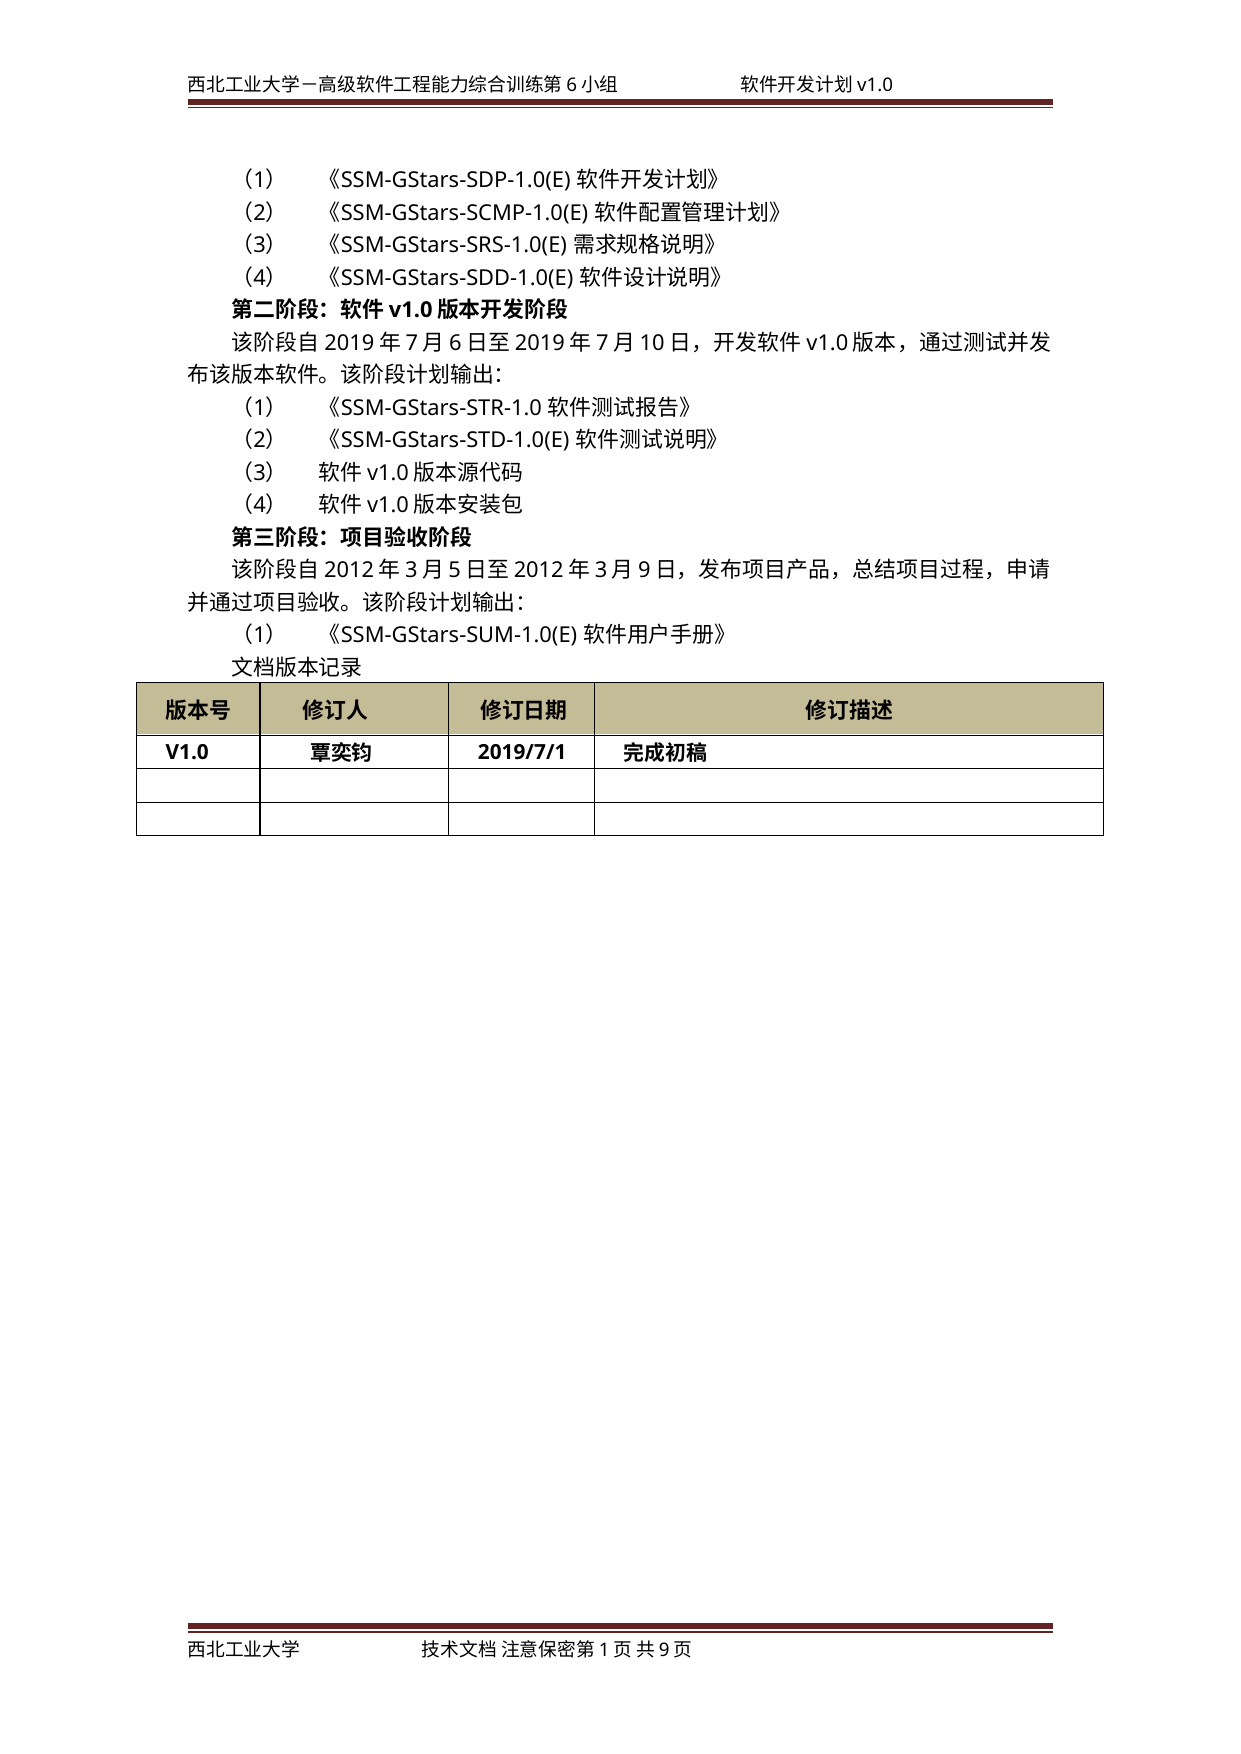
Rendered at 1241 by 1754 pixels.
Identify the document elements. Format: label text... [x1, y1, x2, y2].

text 第二阶段：软件v1.0版本开发阶段 [187, 292, 1053, 324]
list 软件v1.0版本安装包 [231, 487, 1053, 519]
table_cell 完成初稿 [595, 736, 1103, 768]
text 该阶段自2019年7月6日至2019年7月10日，开发软件v1.0版本，通过测试并发布该版本软件。该阶段计划输出： [187, 324, 1053, 389]
list 《SSM-GStars-STD-1.0(E) 软件测试说明》 [231, 422, 1053, 454]
table_cell [137, 769, 259, 802]
table_cell [261, 769, 448, 802]
list 《SSM-GStars-SUM-1.0(E) 软件用户手册》 [231, 617, 1053, 649]
text 第三阶段：项目验收阶段 [187, 519, 1053, 552]
list 《SSM-GStars-SDP-1.0(E) 软件开发计划》 [231, 162, 1053, 194]
table_cell [595, 769, 1103, 802]
table_cell V1.0 [137, 736, 259, 768]
list 《SSM-GStars-SCMP-1.0(E) 软件配置管理计划》 [231, 194, 1053, 227]
table_cell [595, 803, 1103, 835]
table_cell 2019/7/1 [449, 736, 594, 768]
list 《SSM-GStars-STR-1.0 软件测试报告》 [231, 389, 1053, 422]
text 文档版本记录 [231, 649, 1053, 682]
table_header 修订描述 [595, 683, 1103, 734]
table_cell 覃奕钧 [261, 736, 448, 768]
table_cell [449, 769, 594, 802]
table_cell [261, 803, 448, 835]
list 软件v1.0版本源代码 [231, 454, 1053, 487]
table_cell [449, 803, 594, 835]
list 《SSM-GStars-SRS-1.0(E) 需求规格说明》 [231, 227, 1053, 259]
table_header 版本号 [137, 683, 259, 734]
text 该阶段自2012年3月5日至2012年3月9日，发布项目产品，总结项目过程，申请并通过项目验收。该阶段计划输出： [187, 552, 1053, 617]
list 《SSM-GStars-SDD-1.0(E) 软件设计说明》 [231, 259, 1053, 292]
table_header 修订人 [261, 683, 448, 734]
table_cell [137, 803, 259, 835]
table_header 修订日期 [449, 683, 594, 734]
